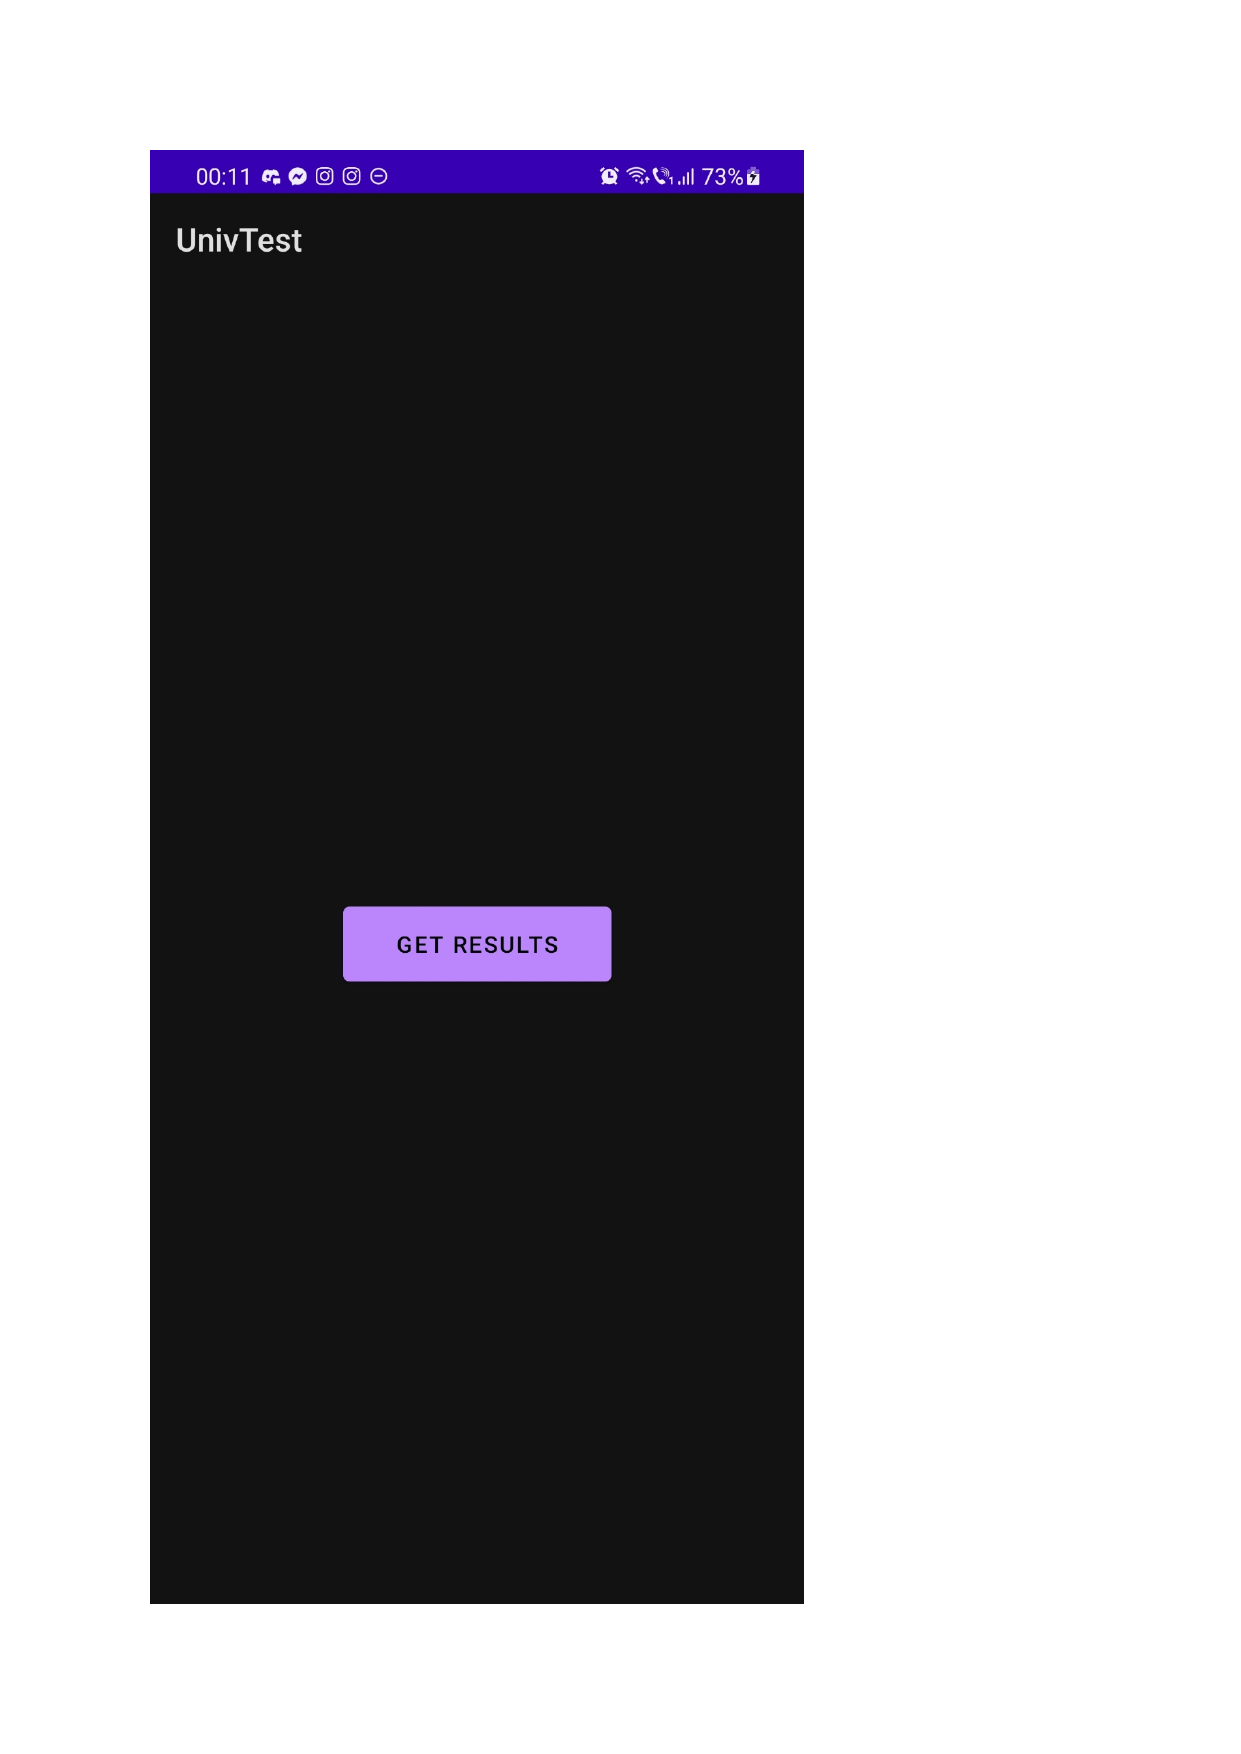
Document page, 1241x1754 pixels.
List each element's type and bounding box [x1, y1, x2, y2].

picture [150, 150, 804, 1604]
